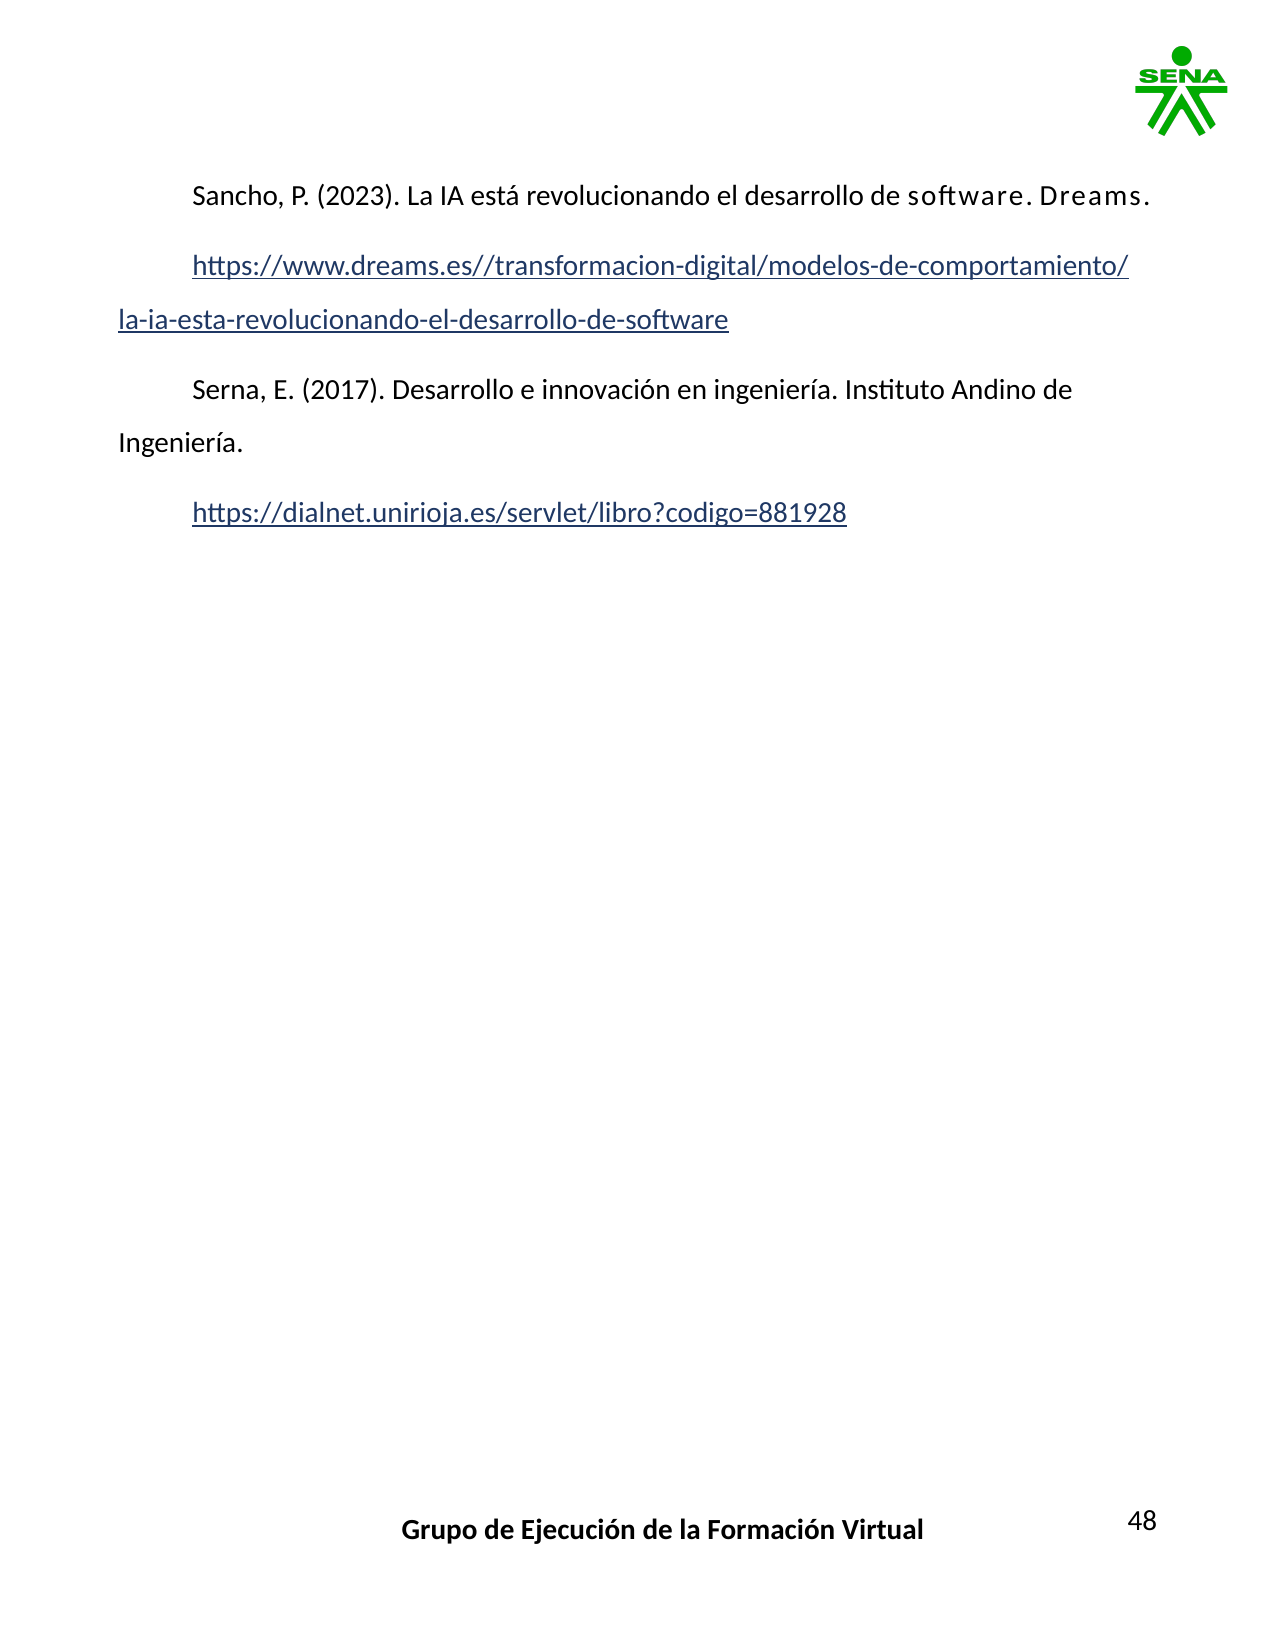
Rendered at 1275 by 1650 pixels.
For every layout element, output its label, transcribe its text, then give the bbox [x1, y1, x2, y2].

text Sancho, P. (2023). La IA está revolucionando el desarrollo de software. Dreams. [118, 177, 1157, 213]
text https://www.dreams.es//transformacion-digital/modelos-de-comportamiento/la-ia-esta-revolucionando-el-desarrollo-de-software [118, 247, 1157, 336]
picture [1135, 46, 1228, 136]
text https://dialnet.unirioja.es/servlet/libro?codigo=881928 [118, 494, 1157, 530]
text Serna, E. (2017). Desarrollo e innovación en ingeniería. Instituto Andino de Ingeniería. [118, 371, 1157, 460]
